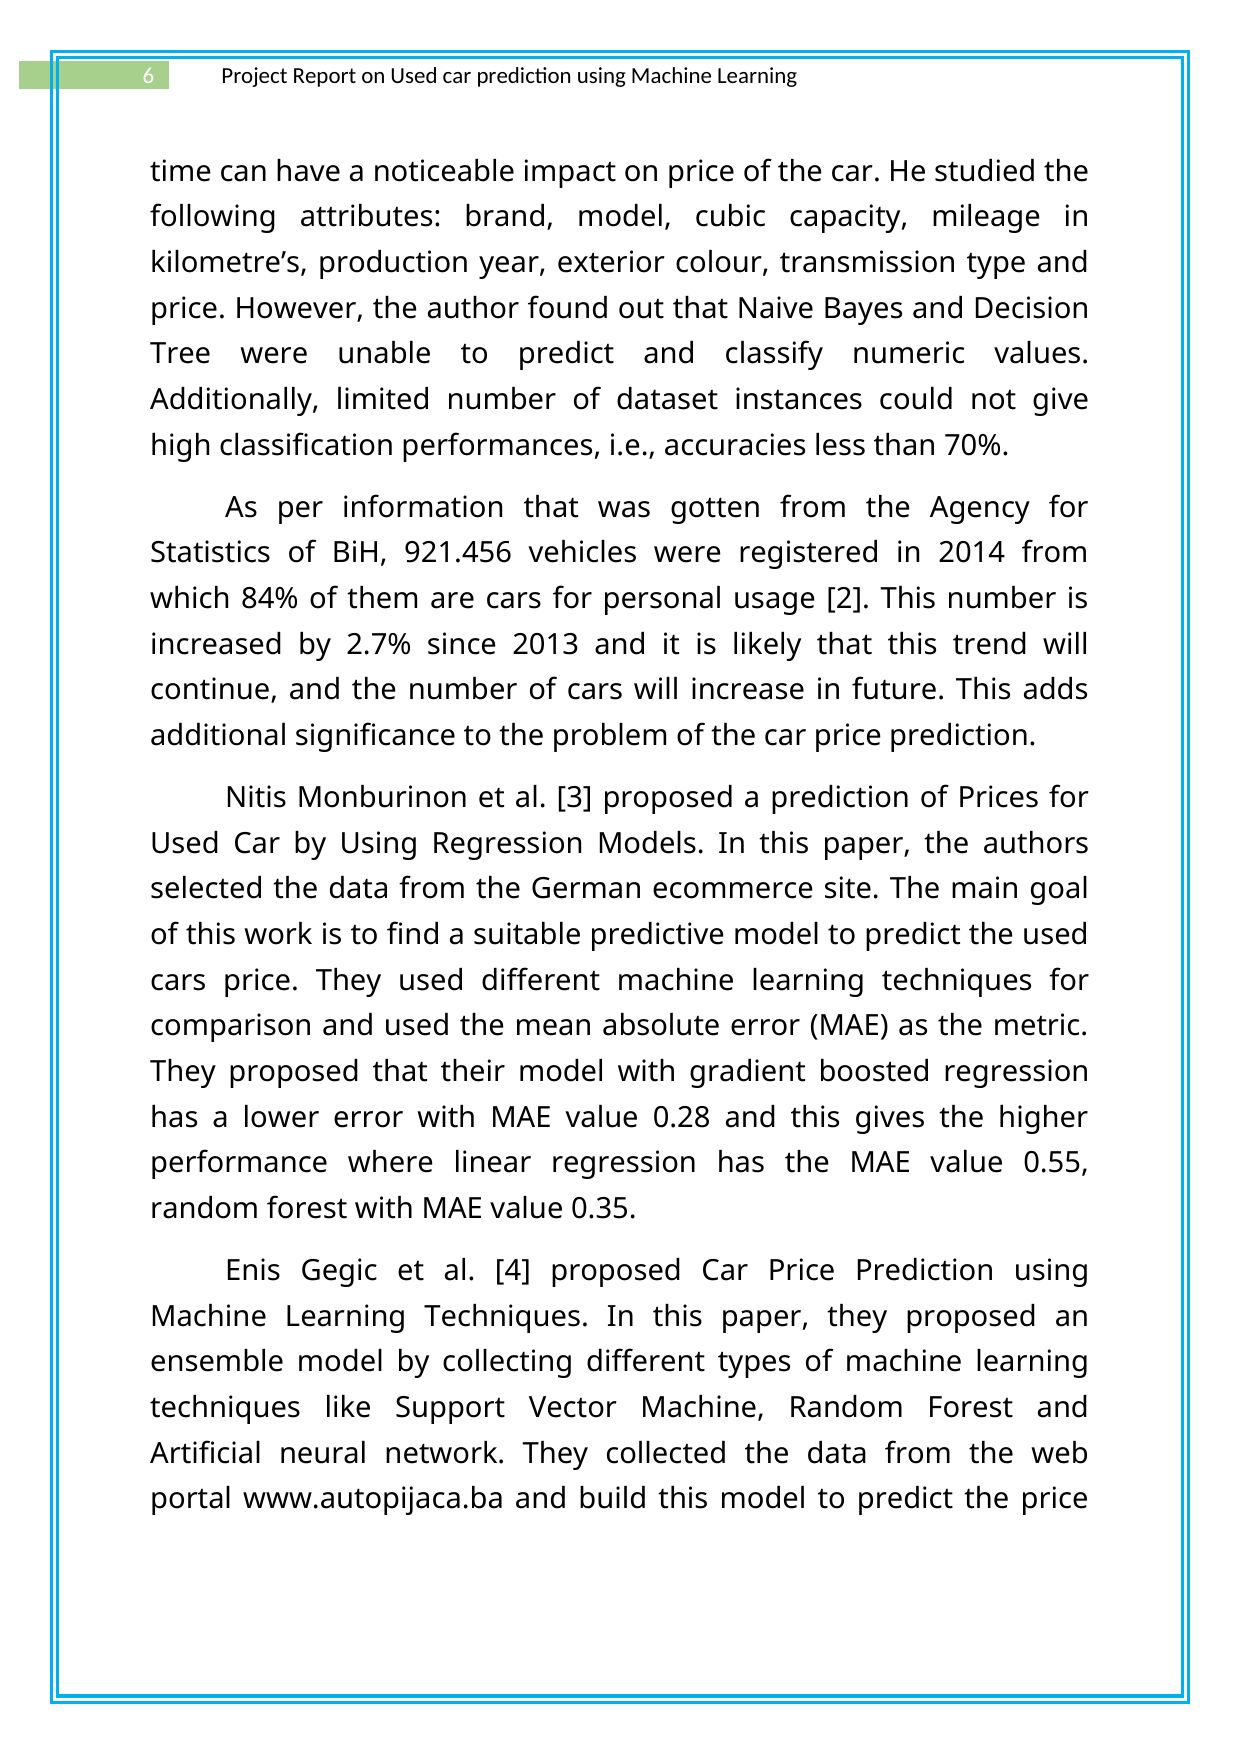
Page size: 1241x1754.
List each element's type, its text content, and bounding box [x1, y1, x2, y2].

text Nitis Monburinon et al. [3] proposed a prediction of Prices for Used Car by Using Regression Models. In this paper, the authors selected the data from the German ecommerce site. The main goal of this work is to find a suitable predictive model to predict the used cars price. They used different machine learning techniques for comparison and used the mean absolute error (MAE) as the metric. They proposed that their model with gradient boosted regression has a lower error with MAE value 0.28 and this gives the higher performance where linear regression has the MAE value 0.55, random forest with MAE value 0.35. [150, 776, 1090, 1227]
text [150, 1249, 1090, 1517]
text As per information that was gotten from the Agency for Statistics of BiH, 921.456 vehicles were registered in 2014 from which 84% of them are cars for personal usage [2]. This number is increased by 2.7% since 2013 and it is likely that this trend will continue, and the number of cars will increase in future. This adds additional significance to the problem of the car price prediction. [150, 486, 1090, 754]
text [150, 150, 1090, 463]
